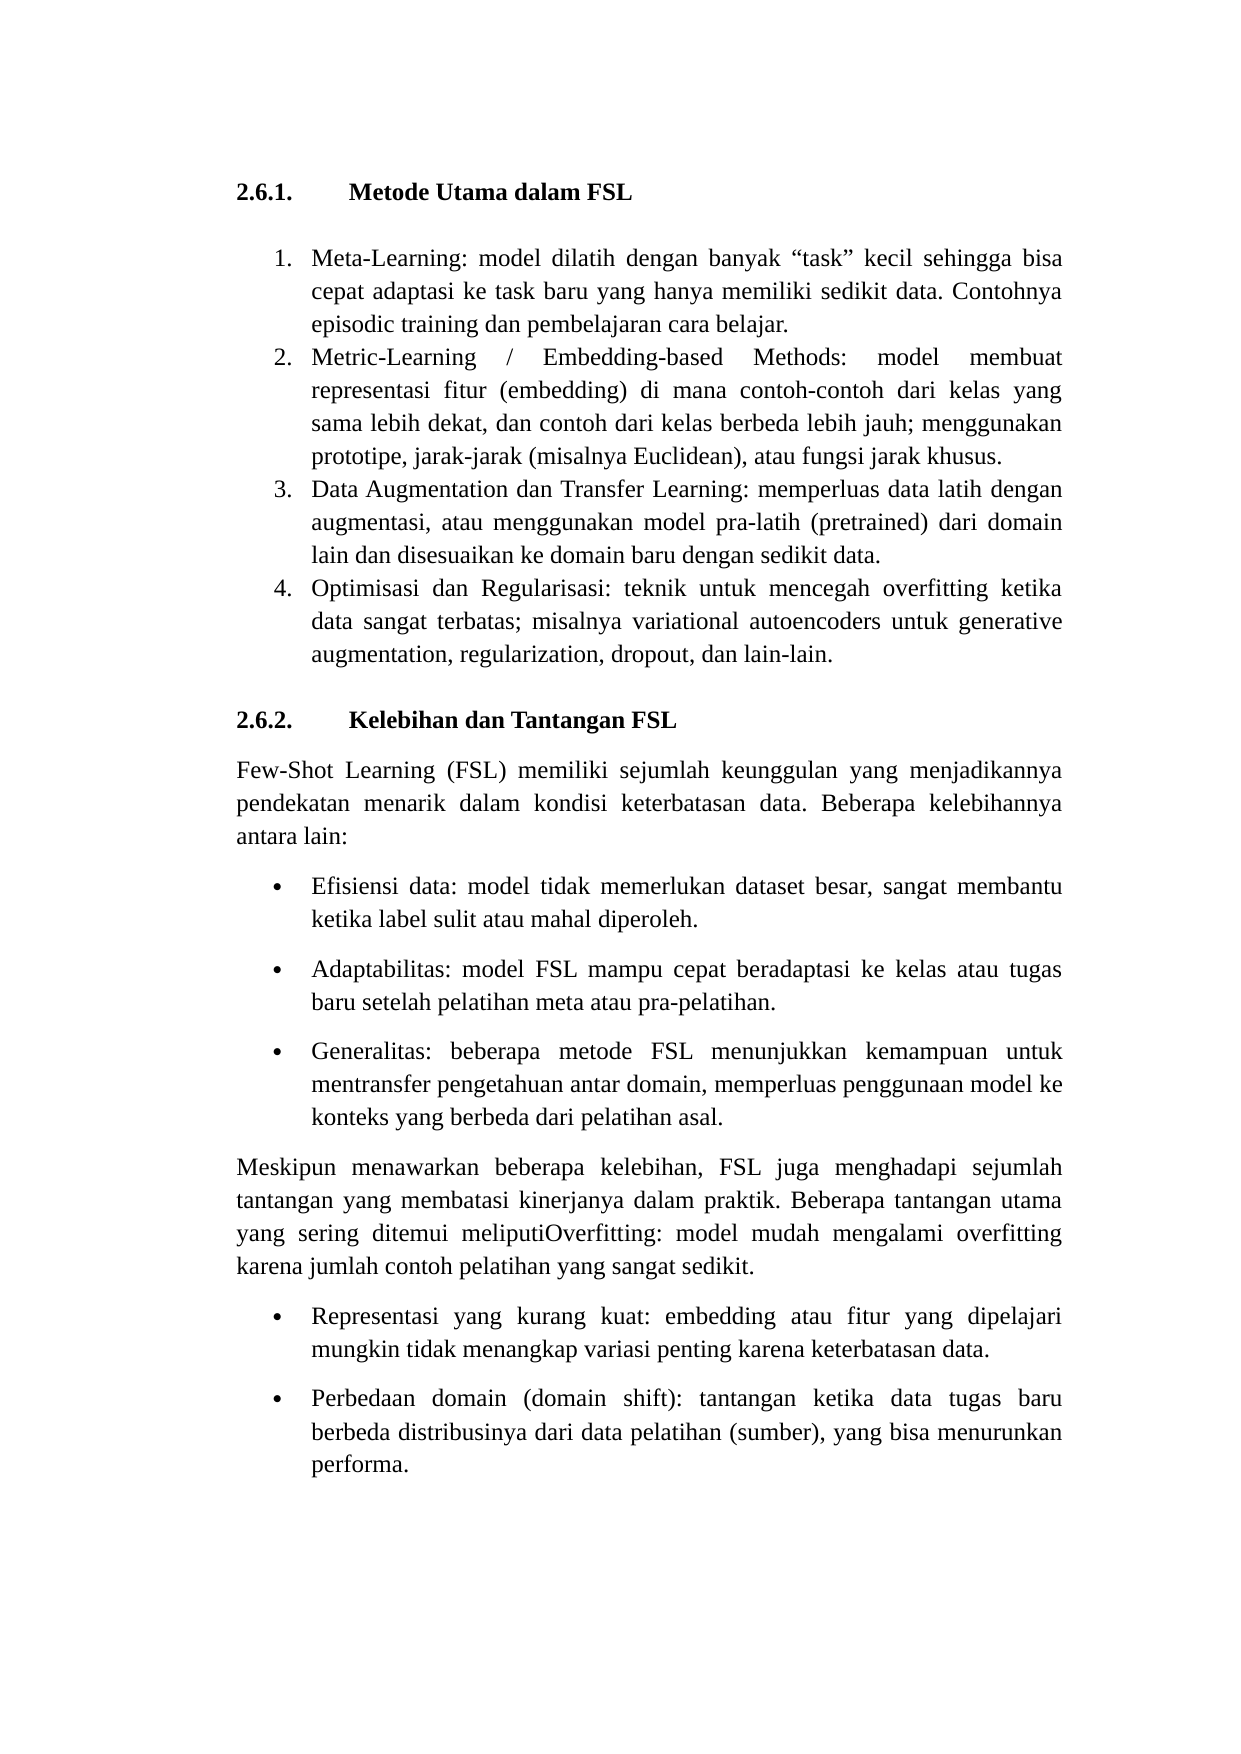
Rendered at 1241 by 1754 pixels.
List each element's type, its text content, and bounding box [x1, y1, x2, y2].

list Perbedaan domain (domain shift): tantangan ketika data tugas baru berbeda distribusinya dari data pelatihan (sumber), yang bisa menurunkan performa. [274, 1383, 1063, 1478]
list Efisiensi data: model tidak memerlukan dataset besar, sangat membantu ketika label sulit atau mahal diperoleh. [274, 871, 1063, 933]
list Data Augmentation dan Transfer Learning: memperluas data latih dengan augmentasi, atau menggunakan model pra-latih (pretrained) dari domain lain dan disesuaikan ke domain baru dengan sedikit data. [274, 474, 1063, 569]
text Few-Shot Learning (FSL) memiliki sejumlah keunggulan yang menjadikannya pendekatan menarik dalam kondisi keterbatasan data. Beberapa kelebihannya antara lain: [236, 755, 1063, 850]
list Metode Utama dalam FSL [236, 177, 1063, 206]
list Optimisasi dan Regularisasi: teknik untuk mencegah overfitting ketika data sangat terbatas; misalnya variational autoencoders untuk generative augmentation, regularization, dropout, dan lain-lain. [274, 573, 1063, 668]
text Meskipun menawarkan beberapa kelebihan, FSL juga menghadapi sejumlah tantangan yang membatasi kinerjanya dalam praktik. Beberapa tantangan utama yang sering ditemui meliputiOverfitting: model mudah mengalami overfitting karena jumlah contoh pelatihan yang sangat sedikit. [236, 1152, 1063, 1280]
list Generalitas: beberapa metode FSL menunjukkan kemampuan untuk mentransfer pengetahuan antar domain, memperluas penggunaan model ke konteks yang berbeda dari pelatihan asal. [274, 1036, 1063, 1131]
list Representasi yang kurang kuat: embedding atau fitur yang dipelajari mungkin tidak menangkap variasi penting karena keterbatasan data. [274, 1301, 1063, 1363]
list Metric-Learning / Embedding-based Methods: model membuat representasi fitur (embedding) di mana contoh-contoh dari kelas yang sama lebih dekat, dan contoh dari kelas berbeda lebih jauh; menggunakan prototipe, jarak-jarak (misalnya Euclidean), atau fungsi jarak khusus. [274, 342, 1063, 470]
list Adaptabilitas: model FSL mampu cepat beradaptasi ke kelas atau tugas baru setelah pelatihan meta atau pra-pelatihan. [274, 954, 1063, 1015]
list Kelebihan dan Tantangan FSL [236, 706, 1063, 734]
list Meta-Learning: model dilatih dengan banyak “task” kecil sehingga bisa cepat adaptasi ke task baru yang hanya memiliki sedikit data. Contohnya episodic training dan pembelajaran cara belajar. [274, 243, 1063, 338]
